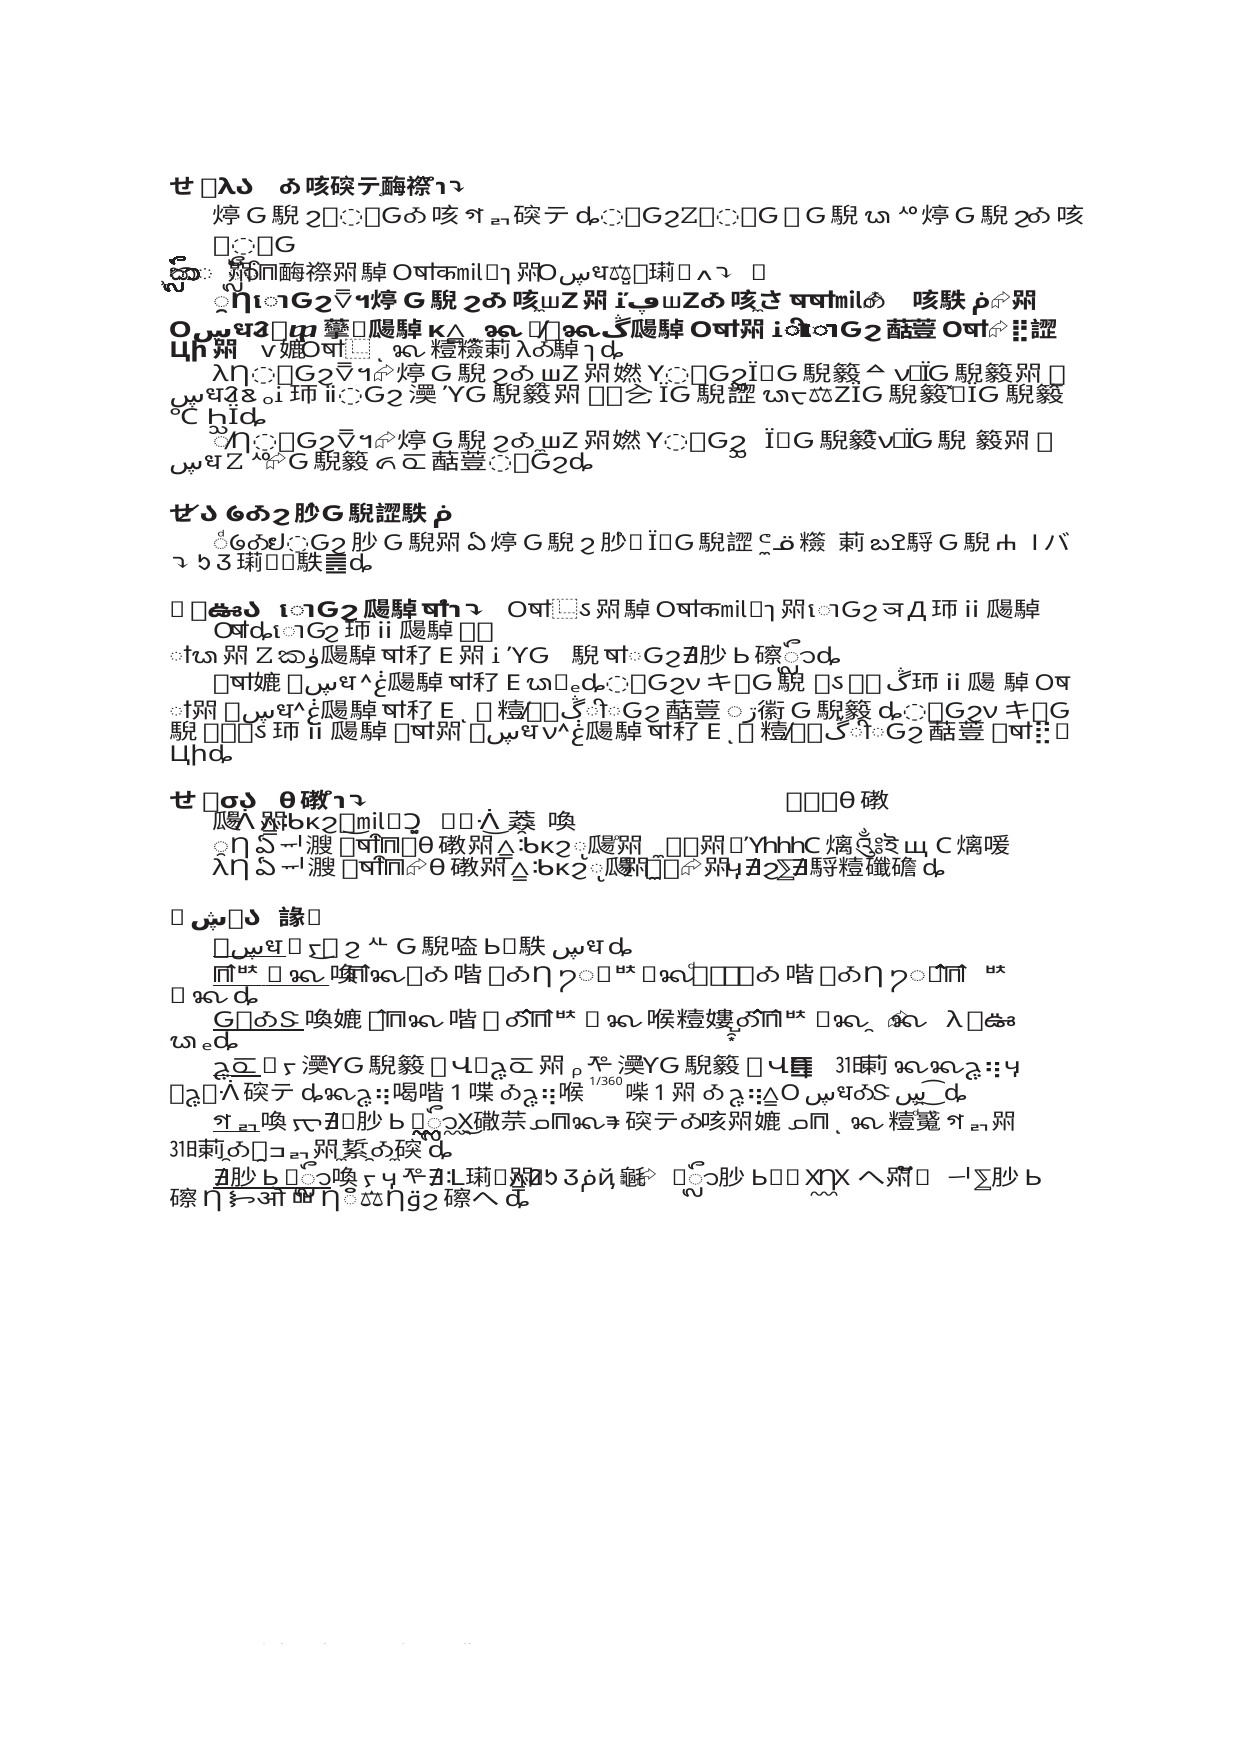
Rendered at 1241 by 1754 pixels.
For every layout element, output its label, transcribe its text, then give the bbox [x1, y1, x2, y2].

text ᱛषऻ㜙ᱛڛधᣔݟ㼒䮓षऻ⩢䄦Εᬥ㏷ₑȡោԌϩνキᩥԌ䮘ࢄऽࡰᬔڴ㺰ⅱ㼒 䮓ᱛष [213, 668, 1094, 696]
text ∄჉䏚Ь䃰ᬽ喚ᠶӌᢝ∄ᒺ㻳჉喌⩠᰸ᱲᱩᲳݥҋ䶰ऀ⮳䃰ᬽ䏚Ь⮳䃰ХȠ᪶Х へ喌ັ喚 ᅴ⅀䏚Ь䃰ȠᝦऒㅮȠ៓⚖Ƞۊϩ䃰へȡ [169, 1168, 1066, 1212]
text ऻ⮳喌ᱛڛध౗ᣔݟ㼒䮓षऻ⩢䄦Εͺᬔ䊦̸ࡰᬔڴीោԌϩ䔯䔇ጡᩥڗ䘗Ԍ䮘䉨ȡោԌϩνキᩥԌ䮘ࢄࡰᬔऽ㺰ⅱ㼒䮓ᱛषऻ喌ᱛڛधνᣔݟ㼒䮓षऻ⩢䄦Εͺᬔ䊦̸ࡰᬔڴीោԌϩ䔯䔇ᱛषऻ⮳⣟䜀Цիȡ [169, 701, 1071, 768]
text λȠఏᆔ㵻ᱛषऻऀ⩎⮳θ䃝喌⩠ᒂκϩࡾੵ㼒ۢ喌ࡾੵ̼᜿⮳喌ӌ∄ीϩ⅀∄䮑᣿䊦䃸䃫ȡ [169, 858, 649, 880]
text せࡰఊᲐ ោԌϩ㼒䮓षऻ⮳ำ⤵ ᱛषऻ᜿⿺ऽ喌䮓ᱛषऻक᰸㏕჉ๅ喌ោԌϩञД㺰ⅱ㼒䮓ᱛषऻȡោԌϩ㺰ⅱ㼒䮓ᱛष [169, 600, 1066, 644]
text গᆰ喚ᠶᠸ∄჉䏚Ь䃰ᬽ᪶Х͜䃟䒬⮳ܩ⩎ᬔᱎ䃐テ⮳Ꭳ咳喌㜙ܩ⩎ͺᬔ䊦ͩ䰥গᆰ喌⃾ [213, 1106, 1094, 1135]
text ⩎᩷ᄨᏃᬔ喚⩎᩷ᬔ⃾Ꭳ喈ࡹᎣȠ႒ᝅ᰷喉⮳ᄨᏃᬔͩᱛषऻ⃾Ꭳ喈ࡹᎣȠ႒ᝅ᰷喉⩎᩷ ᄨᏃᬔȡ [169, 965, 1066, 1010]
text λȠఏᆔ㵻ᱛषऻऀ⩎⮳θ䃝喌⩠ᒂκϩࡾੵ㼒ۢ喌ࡾੵ̼᜿⮳喌ӌ∄ीϩ⅀∄䮑᣿䊦䃸䃫ȡ [782, 858, 1072, 880]
text ̸ȠោԌϩ⩢។⮳㷚Ԍ䮘ϩᎣ咳̼ⱎჍ喌㜣ҮោԌϩᩞЇ⮳Ԍ䮘䉨้νᏃЇԌ䮘 䉨⮳喌ᱛ ڛधᏃᄵ้ᩥ⮳Ԍ䮘䉨ᬏᖞ䔯䔇ោԌϩȡ [169, 431, 1066, 476]
subtitle せࡰڜᲐ 䛹͸ [169, 899, 1094, 932]
text ̯Ƞఏᆔ㵻ᱛषऻऀ⩎⮳θ䃝喌⩠ᒂκϩࡾੵ㼒ۢ喌ࡾੵ̼᜿⮳喌᣿ϓhhhС㷰༃ইщ С㷰喛 [169, 836, 1066, 858]
text ㏾䓶̯Ꭳ෍ߏ̯ᆰ喌̼䋢̯Ꭳ⮳̼䃐ȡ [169, 1135, 1094, 1163]
text ݘᖞ喚ᠶ㶔ϓԌ䮘䉨ᝅՎ⁭⮳ݘᖞ喌ᵨᢝ㶔ϓԌ䮘䉨ᝅՎ⁭⮳᪟䷌Ƞ㏾䓶ᬔ᪟ᠸᬔݘ⢶ӌ [213, 1054, 1094, 1078]
text λȠោԌϩ⩢។⮳㷚Ԍ䮘ϩᎣ咳̼ⱎჍ喌㜣ҮោԌϩᩞЇ⮳Ԍ䮘䉨ᅀνᏃЇԌ䮘䉨⮳喌ᱛ ڛध᰸ᱲᰣₒᎥ㺰ⅱោԌϩ㶔ϓԌ䮘䉨喌ᝅ౗㐈ЇԌ䮘䜀ᬥᠸ⚖ჍЇԌ䮘䉨̽ᏃЇԌ䮘䉨⮳℃ ҺᩞЇȡ [169, 364, 1066, 431]
text ᱛڛध喚ᠶ͜బϩᄮԌ䮘㗐Ь᰸䭿ڛधȡ [213, 932, 1094, 960]
text ͩ᱙᜿ᎣၿຢោԌ⮳ϩ䏚Ԍ䮘喌ఏ㷚Ԍ䮘ϩ䏚ᩴ㐈Ї⮳Ԍ䮘䜀ᕪ঻̼ᓆ䊴 䓶బߐ䮑Ԍ䮘Ⰰ Ⲓバ⤵ᱩᲳ㻳჉⮳䭿䷌ȡ [169, 532, 1072, 577]
text 㷚Ԍ䮘ϩ⮳ោԌᎣ咳ᠸগᆰ䃐テȡោԌϩᏃ౗ោԌᱛԌ䮘ᬥᄵ㷚Ԍ䮘ϩ⮳ⱎჍᎣ咳౗ោԌ [213, 201, 1094, 258]
text ऻᬥ喌Ꮓකۈ㼒䮓षऻ⩢䄦Ε喌Ꭵ᣿ϓԌ䮘षऻ঻ោԌϩ∄჉䏚Ь䃰ᬽȡ [169, 644, 1094, 668]
text ᱛڛध᰸ᱲ౗ⴔ䖂᰸㼒䮓κ⩠ͺᬔ䊦̸ࡰᬔڴ㼒䮓ᱛषऻ喌ᎥीោԌϩ䔯䔇ᱛषऻ⮳⣟䜀Цի喌 ѵ㜙ᱛषऻ᜿⿺ͺᬔ䊦䊴䓶λᎣ⮳䮓ๅȡ [169, 319, 1082, 364]
subtitle せࡰλᲐ Ꭳ咳䃐テࣹ䩈䄞ำ⤵ [169, 168, 1094, 201]
subtitle ̯ȠោԌϩ⩢។⮳㷚Ԍ䮘ϩᎣ咳̼ⱎჍ喌Ꭵ̓ڥⱎჍᎣ咳̼さषषऻ㏕჉⮳Ꭳ咳䭿ݥ⮳喌 [213, 286, 1094, 314]
text ࢄ̹කᬽ喌ັ᳋ऀ⩎䩈䄞喌䮓ᱛषऻक᰸㏕჉ๅ喌ᱛڛधᠸ⚖̺݆㻳჉ߍ⤵ 喚 [169, 258, 1094, 286]
subtitle せࡰ̸Ა ᱙᜿Ꭳϩ䏚ᩴԌ䮘䜀䭿ݥ [169, 495, 1094, 528]
text ԌࢄᎣᏕ喚㜙ᱛषऻ⩎᩷ᬔ喈ᝅᎣ⩎᩷ᄨᏃᬔ喉䊦㜢̺̯͙Ꭳ⩎᩷ᄨᏃᬔݼ̯ᬔ⮳λࡰఊ ᬥₑȡ [169, 1010, 1066, 1054]
text ฼ݘ᫨ᐾ䃐テȡᬔݘ⢶喝喈1喋Ꭳݘ⢶喉1/360喍1喌Ꭳݘ⢶⩠ᱛڛध⃾ᎣᏕڛጲ̯⁐ȡ [169, 1078, 1094, 1106]
text せࡰσᲐ θ䃝ำ⤵ ᱛषऻθ䃝⮳㼒ۢ᫨ᐾ喌⩠ᒂκϩ౗षऻ͜㏕჉Ͻ̺݆͓⻼᫨ᐾ͜ 䔸᠘̯⻼喚 [169, 791, 957, 836]
text λȠఏᆔ㵻ᱛषऻऀ⩎⮳θ䃝喌⩠ᒂκϩࡾੵ㼒ۢ喌ࡾੵ̼᜿⮳喌ӌ∄ीϩ⅀∄䮑᣿䊦䃸䃫ȡ [648, 858, 801, 880]
